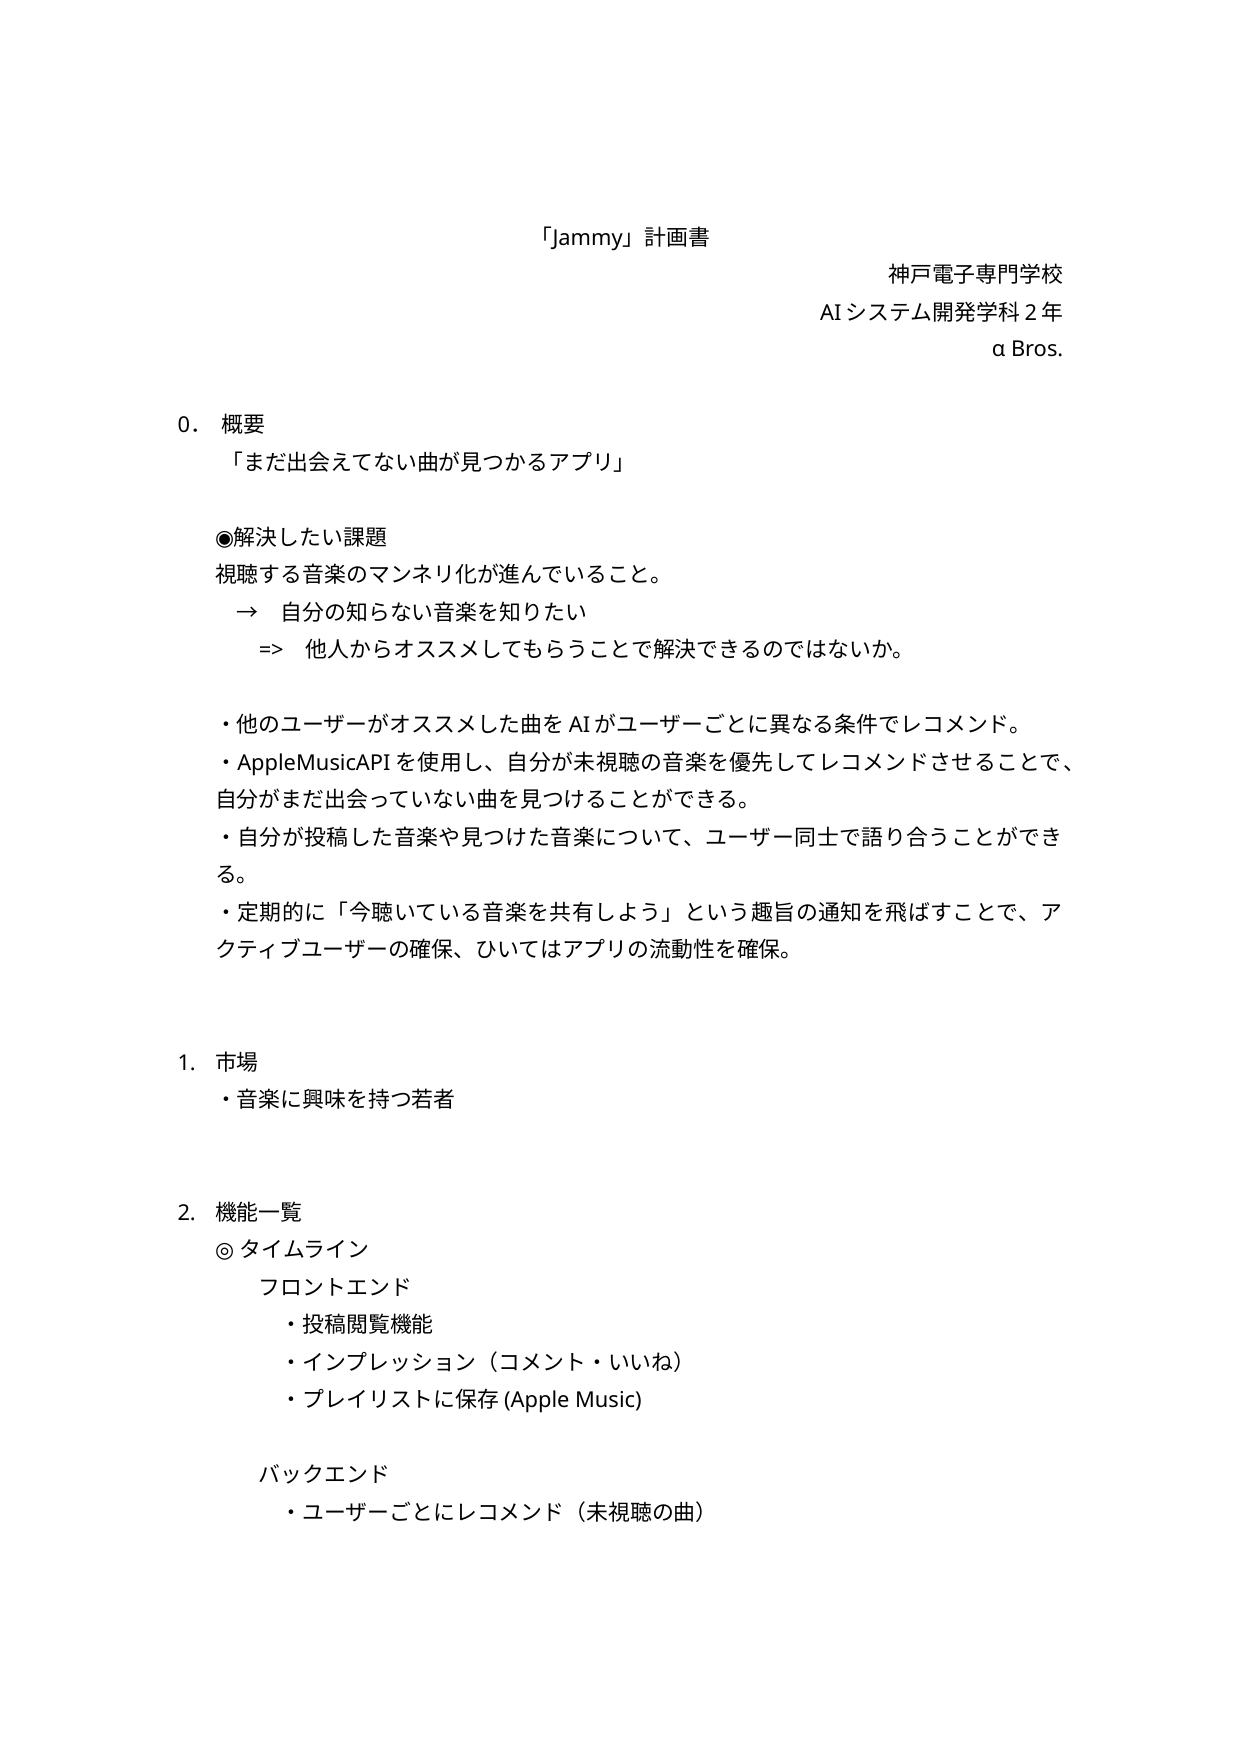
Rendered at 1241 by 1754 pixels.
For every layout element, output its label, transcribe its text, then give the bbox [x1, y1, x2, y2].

list 市場 ・音楽に興味を持つ若者 [177, 1042, 1063, 1192]
text 神戸電子専門学校 [177, 254, 1063, 292]
list ◉解決したい課題 視聴する音楽のマンネリ化が進んでいること。 → 自分の知らない音楽を知りたい => 他人からオススメしてもらうことで解決できるのではないか。 [215, 517, 1063, 704]
list 機能一覧 ◎ タイムライン フロントエンド ・投稿閲覧機能 ・インプレッション（コメント・いいね） ・プレイリストに保存 (Apple Music) バックエンド ・ユーザーごとにレコメンド（未視聴の曲） [177, 1192, 1063, 1567]
text 「Jammy」計画書 [177, 217, 1063, 254]
list ・他のユーザーがオススメした曲をAIがユーザーごとに異なる条件でレコメンド。 ・AppleMusicAPIを使用し、自分が未視聴の音楽を優先してレコメンドさせることで、自分がまだ出会っていない曲を見つけることができる。 ・自分が投稿した音楽や見つけた音楽について、ユーザー同士で語り合うことができる。 ・定期的に「今聴いている音楽を共有しよう」という趣旨の通知を飛ばすことで、アクティブユーザーの確保、ひいてはアプリの流動性を確保。 [215, 704, 1063, 1004]
text α Bros. [177, 329, 1063, 367]
list 概要 「まだ出会えてない曲が見つかるアプリ」 [177, 404, 1063, 517]
text AIシステム開発学科2年 [177, 292, 1063, 329]
